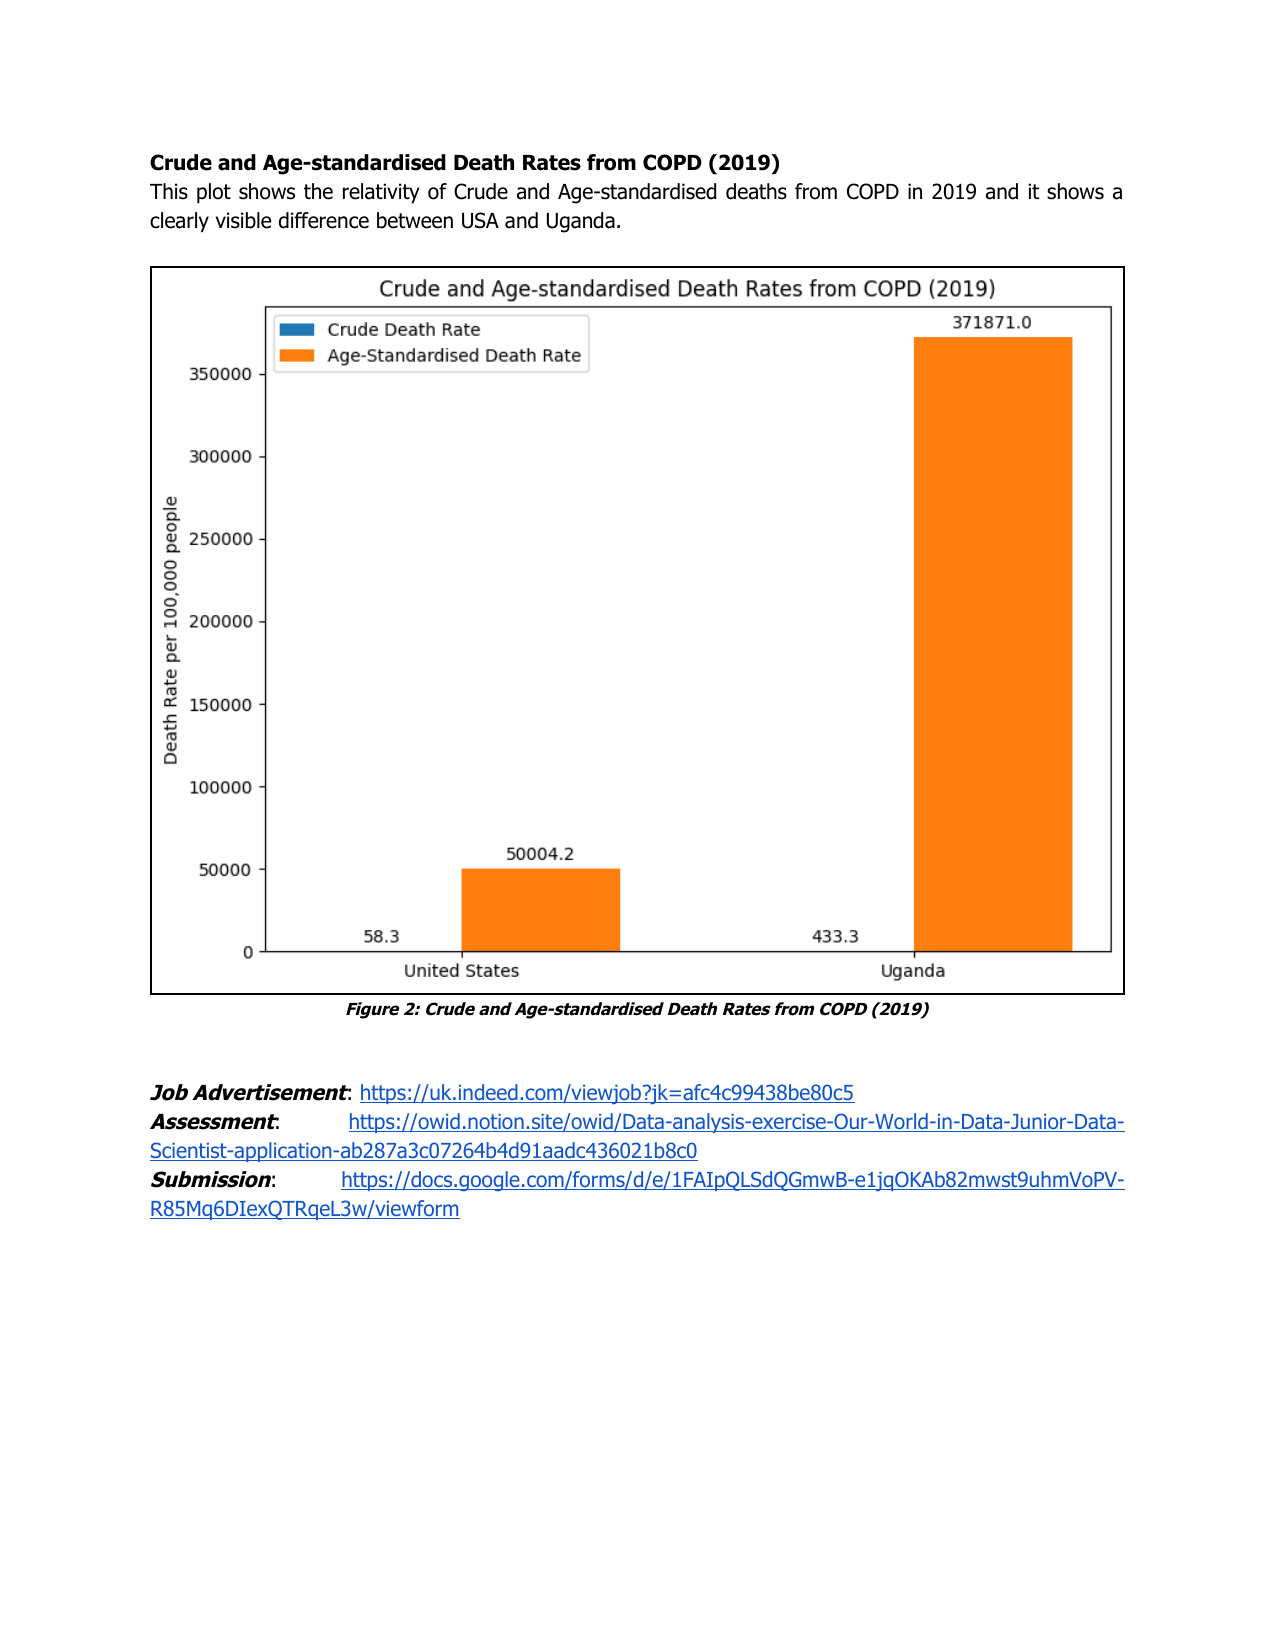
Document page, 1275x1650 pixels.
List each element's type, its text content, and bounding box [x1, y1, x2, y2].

picture [152, 268, 1123, 993]
text Figure 2: Crude and Age-standardised Death Rates from COPD (2019) [150, 999, 1125, 1019]
text This plot shows the relativity of Crude and Age-standardised deaths from COPD in 2019 and it shows a clearly visible difference between USA and Uganda. [150, 179, 1125, 233]
text Job Advertisement: https://uk.indeed.com/viewjob?jk=afc4c99438be80c5 [150, 1080, 1125, 1105]
text Assessment: https://owid.notion.site/owid/Data-analysis-exercise-Our-World-in-Data-Junior-Data-Scientist-application-ab287a3c07264b4d91aadc436021b8c0 [150, 1109, 1125, 1163]
text Crude and Age-standardised Death Rates from COPD (2019) [150, 150, 1125, 175]
text Submission: https://docs.google.com/forms/d/e/1FAIpQLSdQGmwB-e1jqOKAb82mwst9uhmVoPV-R85Mq6DIexQTRqeL3w/viewform [150, 1167, 1125, 1221]
